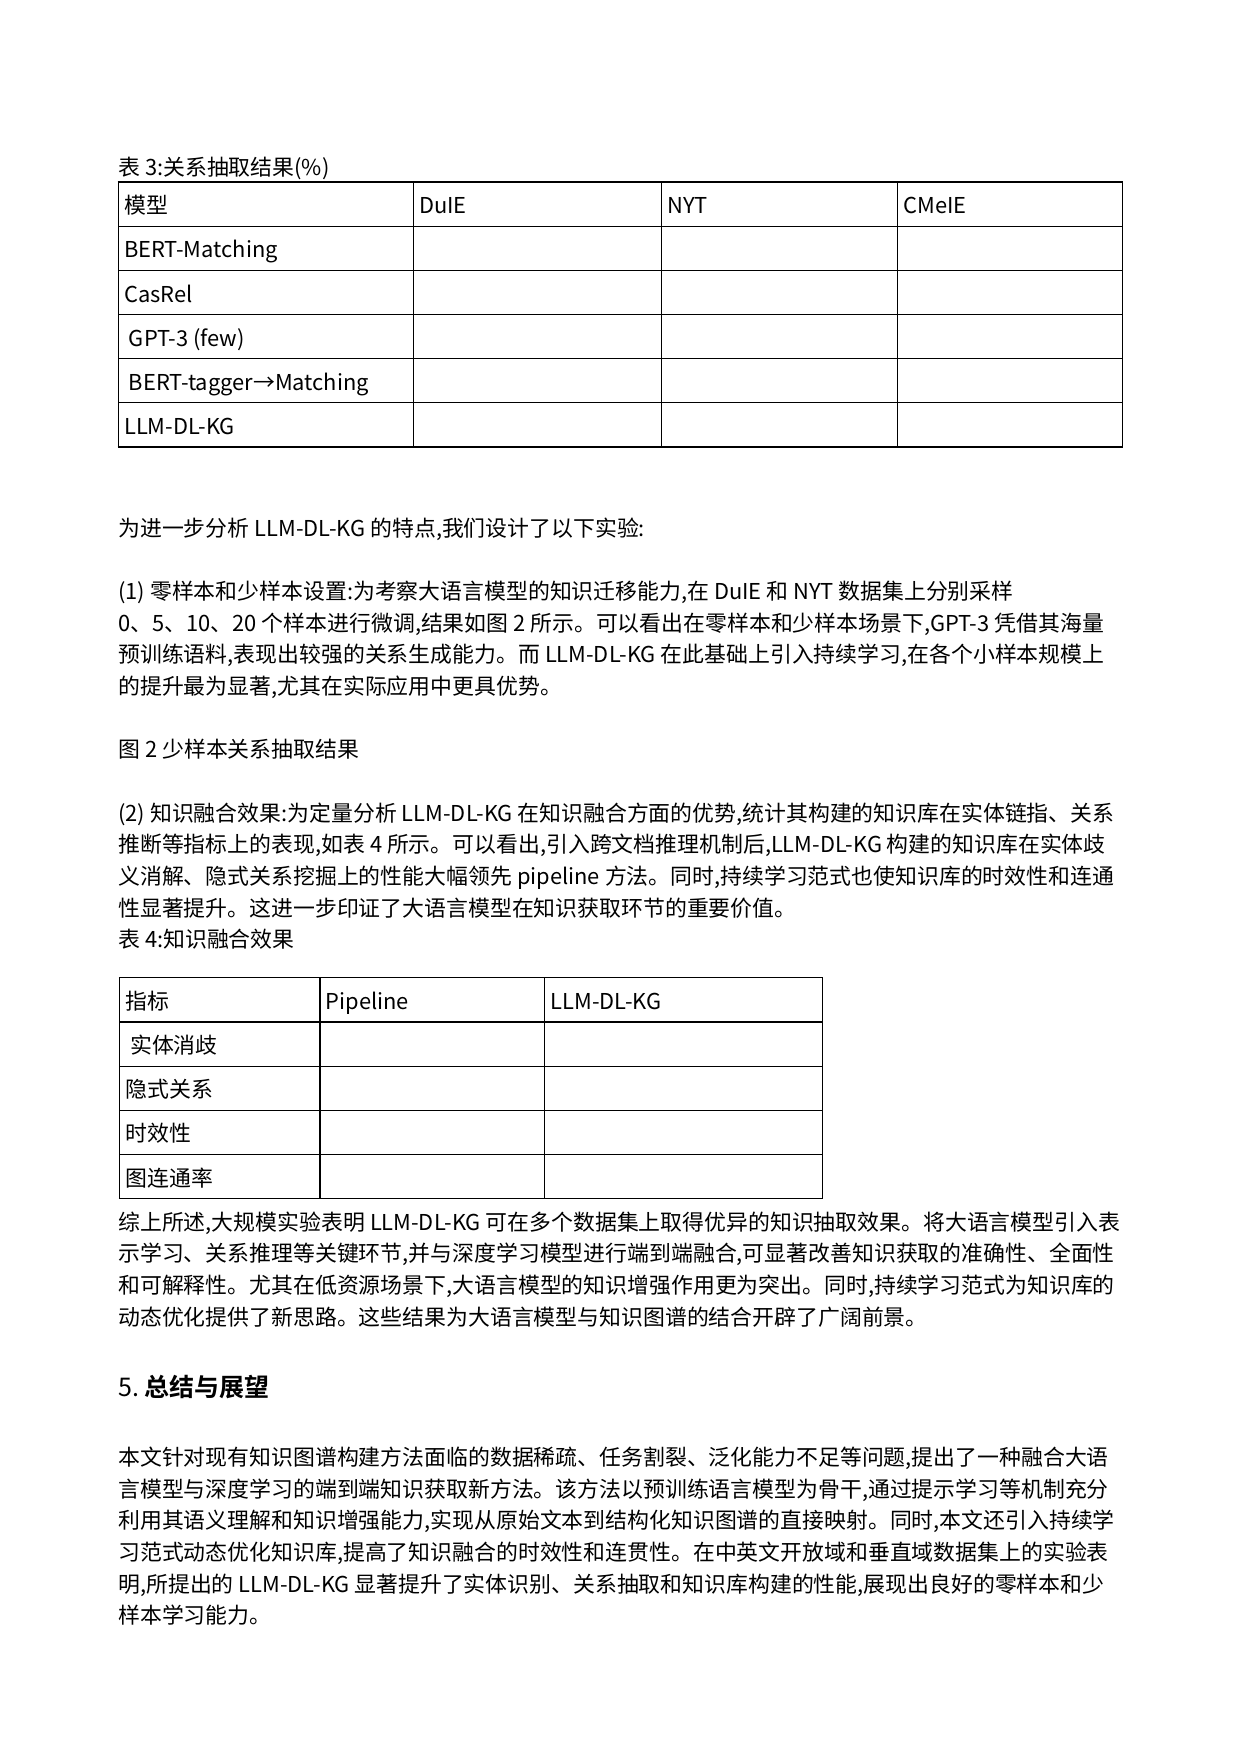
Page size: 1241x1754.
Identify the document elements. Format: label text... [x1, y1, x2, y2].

table_cell LLM-DL-KG [119, 403, 413, 446]
table_header CMeIE [898, 183, 1122, 226]
table_cell [414, 271, 661, 314]
table_cell [898, 403, 1122, 446]
table_cell [321, 1111, 544, 1154]
table_cell [545, 1111, 822, 1154]
table_cell CasRel [119, 271, 413, 314]
table_cell GPT-3 (few) [119, 315, 413, 358]
text 表 4:知识融合效果 [118, 922, 1122, 954]
text (1) 零样本和少样本设置:为考察大语言模型的知识迁移能力,在 DuIE 和 NYT 数据集上分别采样 0、5、10、20 个样本进行微调,结果如图 2 所示。可以看出在零样本和少样本场景下,GPT-3 凭借其海量预训练语料,表现出较强的关系生成能力。而 LLM-DL-KG 在此基础上引入持续学习,在各个小样本规模上的提升最为显著,尤其在实际应用中更具优势。 [118, 574, 1122, 701]
table_cell [414, 359, 661, 402]
table_header NYT [662, 183, 897, 226]
table_header DuIE [414, 183, 661, 226]
table_cell [414, 227, 661, 270]
text 为进一步分析 LLM-DL-KG 的特点,我们设计了以下实验: [118, 511, 1122, 542]
table_cell 时效性 [120, 1111, 319, 1154]
text (2) 知识融合效果:为定量分析 LLM-DL-KG 在知识融合方面的优势,统计其构建的知识库在实体链指、关系推断等指标上的表现,如表 4 所示。可以看出,引入跨文档推理机制后,LLM-DL-KG 构建的知识库在实体歧义消解、隐式关系挖掘上的性能大幅领先 pipeline 方法。同时,持续学习范式也使知识库的时效性和连通性显著提升。这进一步印证了大语言模型在知识获取环节的重要价值。 [118, 796, 1122, 922]
text 综上所述,大规模实验表明 LLM-DL-KG 可在多个数据集上取得优异的知识抽取效果。将大语言模型引入表示学习、关系推理等关键环节,并与深度学习模型进行端到端融合,可显著改善知识获取的准确性、全面性和可解释性。尤其在低资源场景下,大语言模型的知识增强作用更为突出。同时,持续学习范式为知识库的动态优化提供了新思路。这些结果为大语言模型与知识图谱的结合开辟了广阔前景。 [118, 1204, 1122, 1331]
table_cell [545, 1067, 822, 1110]
table_cell [662, 403, 897, 446]
table_header 模型 [119, 183, 413, 226]
table_cell [414, 315, 661, 358]
table_cell [898, 271, 1122, 314]
table_header LLM-DL-KG [545, 978, 822, 1021]
text 本文针对现有知识图谱构建方法面临的数据稀疏、任务割裂、泛化能力不足等问题,提出了一种融合大语言模型与深度学习的端到端知识获取新方法。该方法以预训练语言模型为骨干,通过提示学习等机制充分利用其语义理解和知识增强能力,实现从原始文本到结构化知识图谱的直接映射。同时,本文还引入持续学习范式动态优化知识库,提高了知识融合的时效性和连贯性。在中英文开放域和垂直域数据集上的实验表明,所提出的 LLM-DL-KG 显著提升了实体识别、关系抽取和知识库构建的性能,展现出良好的零样本和少样本学习能力。 [118, 1440, 1122, 1630]
table_header 指标 [120, 978, 319, 1021]
table_header Pipeline [321, 978, 544, 1021]
table_cell [321, 1023, 544, 1066]
table_cell BERT-Matching [119, 227, 413, 270]
table_cell [662, 315, 897, 358]
text 5. 总结与展望 [118, 1367, 1122, 1404]
table_cell [414, 403, 661, 446]
table_cell [662, 227, 897, 270]
table_cell [545, 1023, 822, 1066]
table_cell 实体消歧 [120, 1023, 319, 1066]
table_cell [662, 359, 897, 402]
table_cell [898, 227, 1122, 270]
table_cell [321, 1067, 544, 1110]
table_cell [662, 271, 897, 314]
table_cell 图连通率 [120, 1155, 319, 1198]
table_cell [898, 315, 1122, 358]
text 表 3:关系抽取结果(%) [118, 150, 1122, 181]
table_cell [321, 1155, 544, 1198]
table_cell [898, 359, 1122, 402]
table_cell 隐式关系 [120, 1067, 319, 1110]
text 图 2 少样本关系抽取结果 [118, 732, 1122, 764]
table_cell [545, 1155, 822, 1198]
table_cell BERT-tagger→Matching [119, 359, 413, 402]
